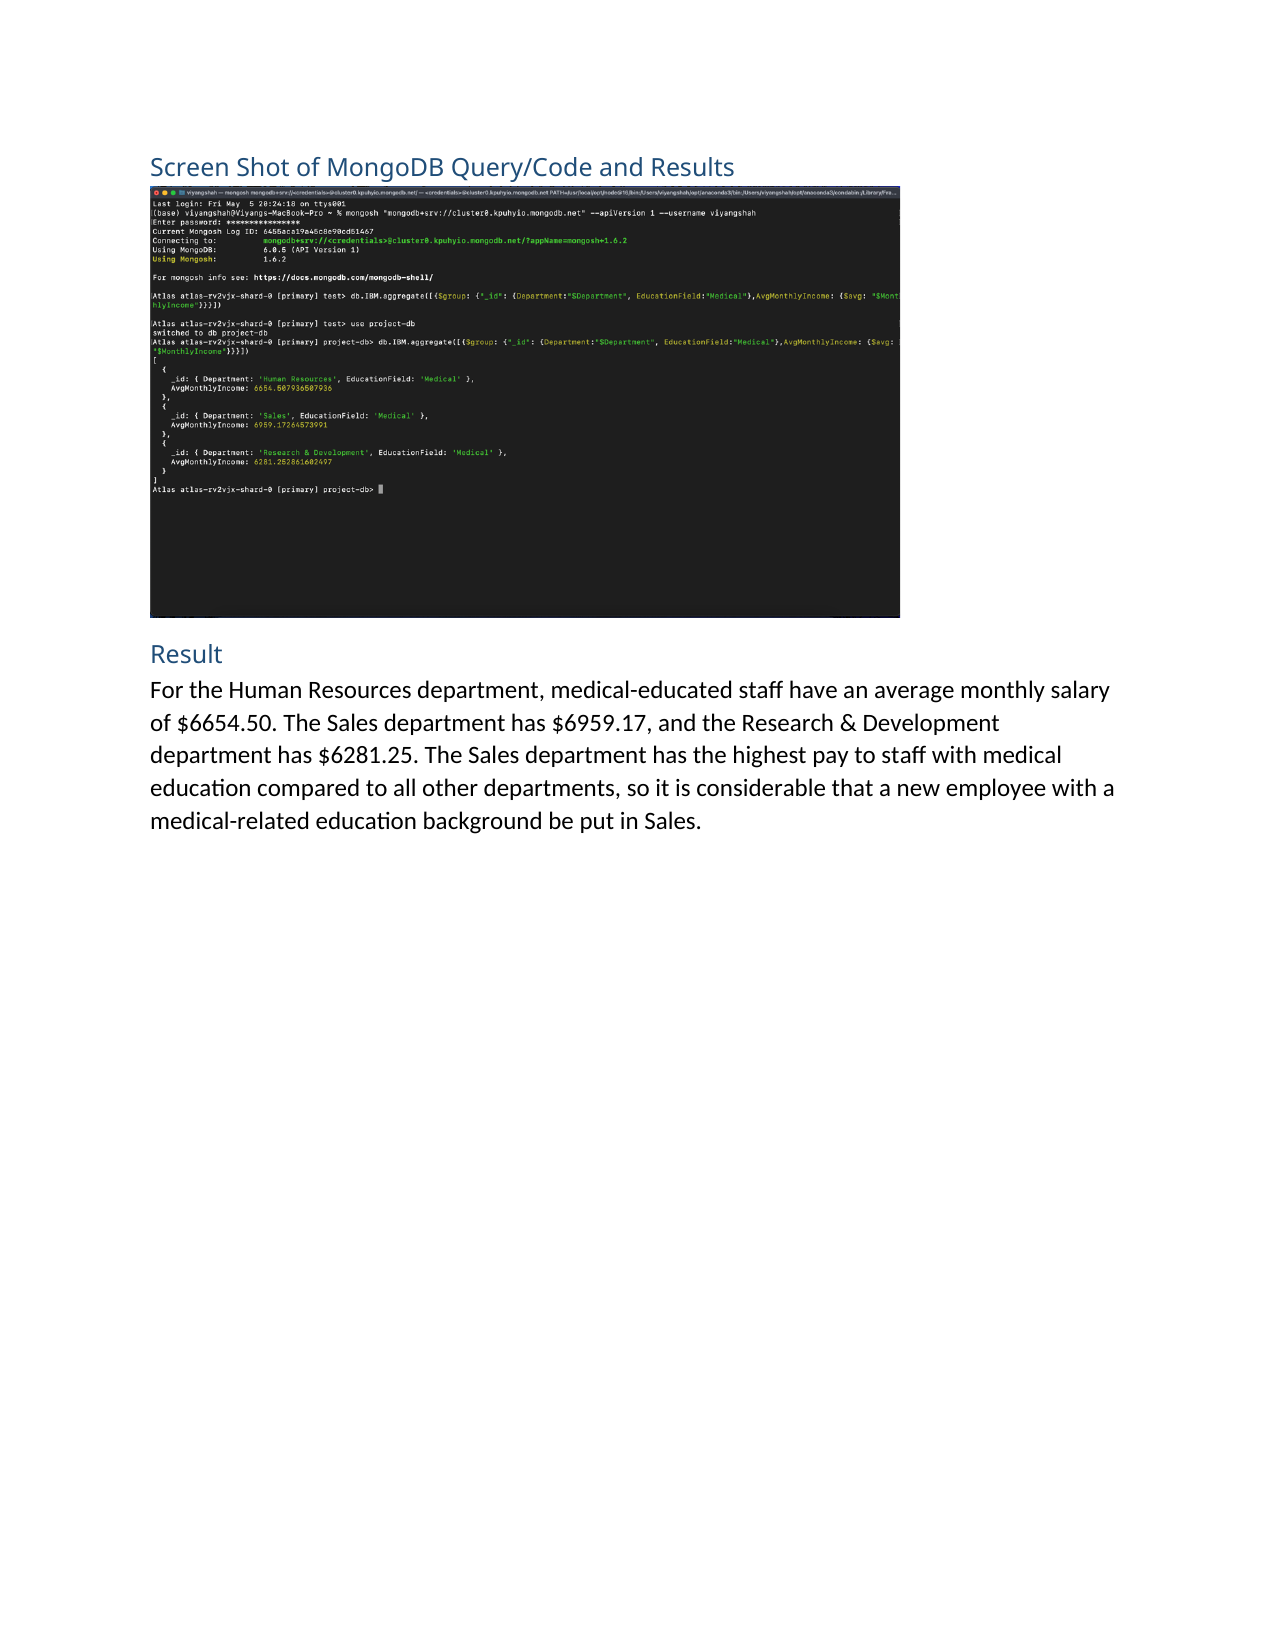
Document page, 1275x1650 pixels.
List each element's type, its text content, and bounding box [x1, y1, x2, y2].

text For the Human Resources department, medical-educated staff have an average monthly salary of $6654.50. The Sales department has $6959.17, and the Research & Development department has $6281.25. The Sales department has the highest pay to staff with medical education compared to all other departments, so it is considerable that a new employee with a medical-related education background be put in Sales. [150, 674, 1125, 836]
picture [150, 186, 901, 618]
subtitle Screen Shot of MongoDB Query/Code and Results [150, 150, 1125, 184]
subtitle Result [150, 637, 1125, 671]
